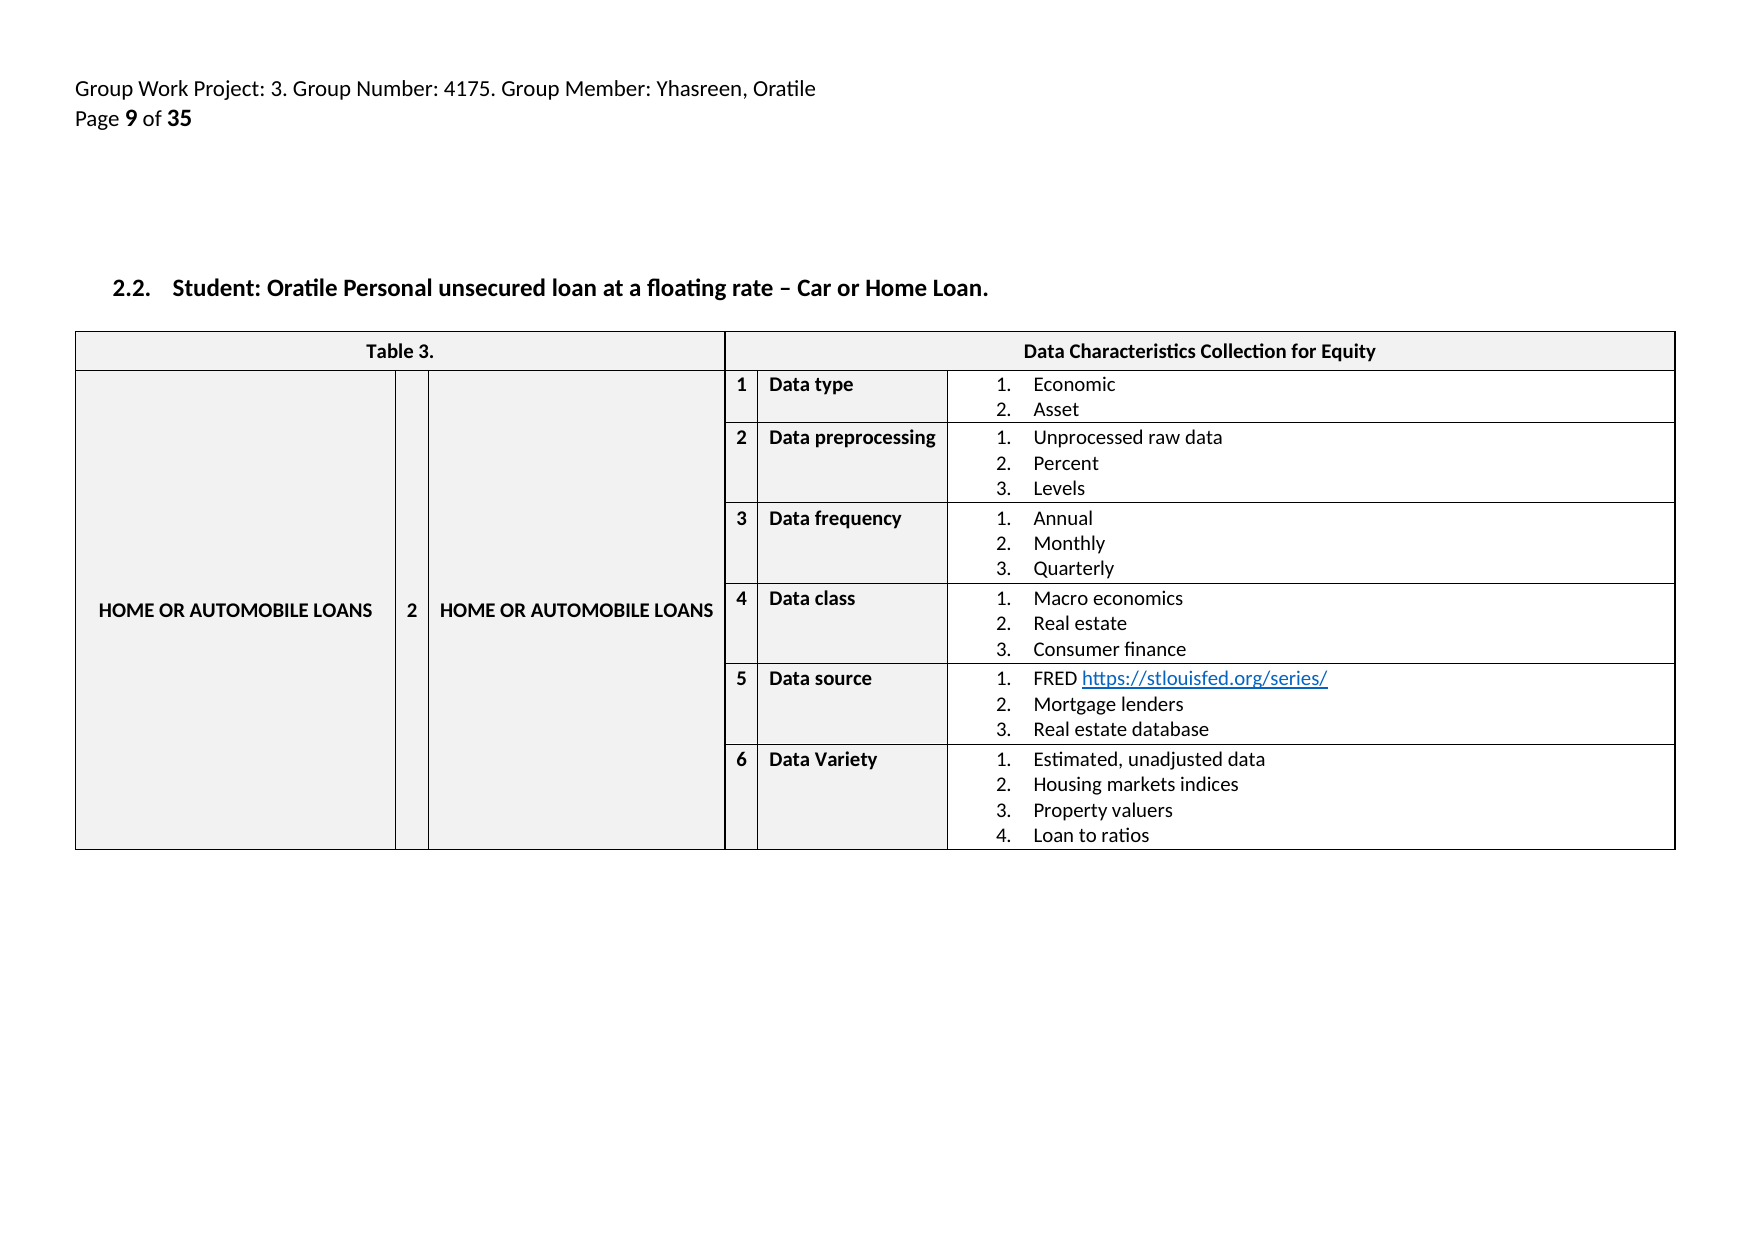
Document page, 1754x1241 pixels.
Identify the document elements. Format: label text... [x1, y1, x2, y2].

table_cell FRED https://stlouisfed.org/series/ Mortgage lenders Real estate database [948, 664, 1674, 743]
table_cell Estimated, unadjusted data Housing markets indices Property valuers Loan to ratios [948, 745, 1674, 849]
table_cell 5 [726, 664, 757, 743]
table_cell Economic Asset [948, 371, 1674, 422]
table_cell 1 [726, 371, 757, 422]
table_cell HOME OR AUTOMOBILE LOANS [429, 371, 724, 849]
table_header Table 3. [76, 332, 724, 370]
table_cell 3 [726, 503, 757, 583]
table_cell 2 [726, 423, 757, 502]
table_cell HOME OR AUTOMOBILE LOANS [76, 371, 395, 849]
table_cell Macro economics Real estate Consumer finance [948, 584, 1674, 663]
table_cell 4 [726, 584, 757, 663]
table_cell Data Variety [758, 745, 947, 849]
list Student: Oratile Personal unsecured loan at a floating rate – Car or Home Loan. [112, 272, 1679, 303]
table_cell Data class [758, 584, 947, 663]
table_header Data Characteristics Collection for Equity [726, 332, 1674, 370]
table_cell Data source [758, 664, 947, 743]
table_cell Data preprocessing [758, 423, 947, 502]
table_cell Unprocessed raw data Percent Levels [948, 423, 1674, 502]
table_cell Annual Monthly Quarterly [948, 503, 1674, 583]
table_cell 6 [726, 745, 757, 849]
table_cell Data frequency [758, 503, 947, 583]
table_cell Data type [758, 371, 947, 422]
table_cell 2 [396, 371, 428, 849]
